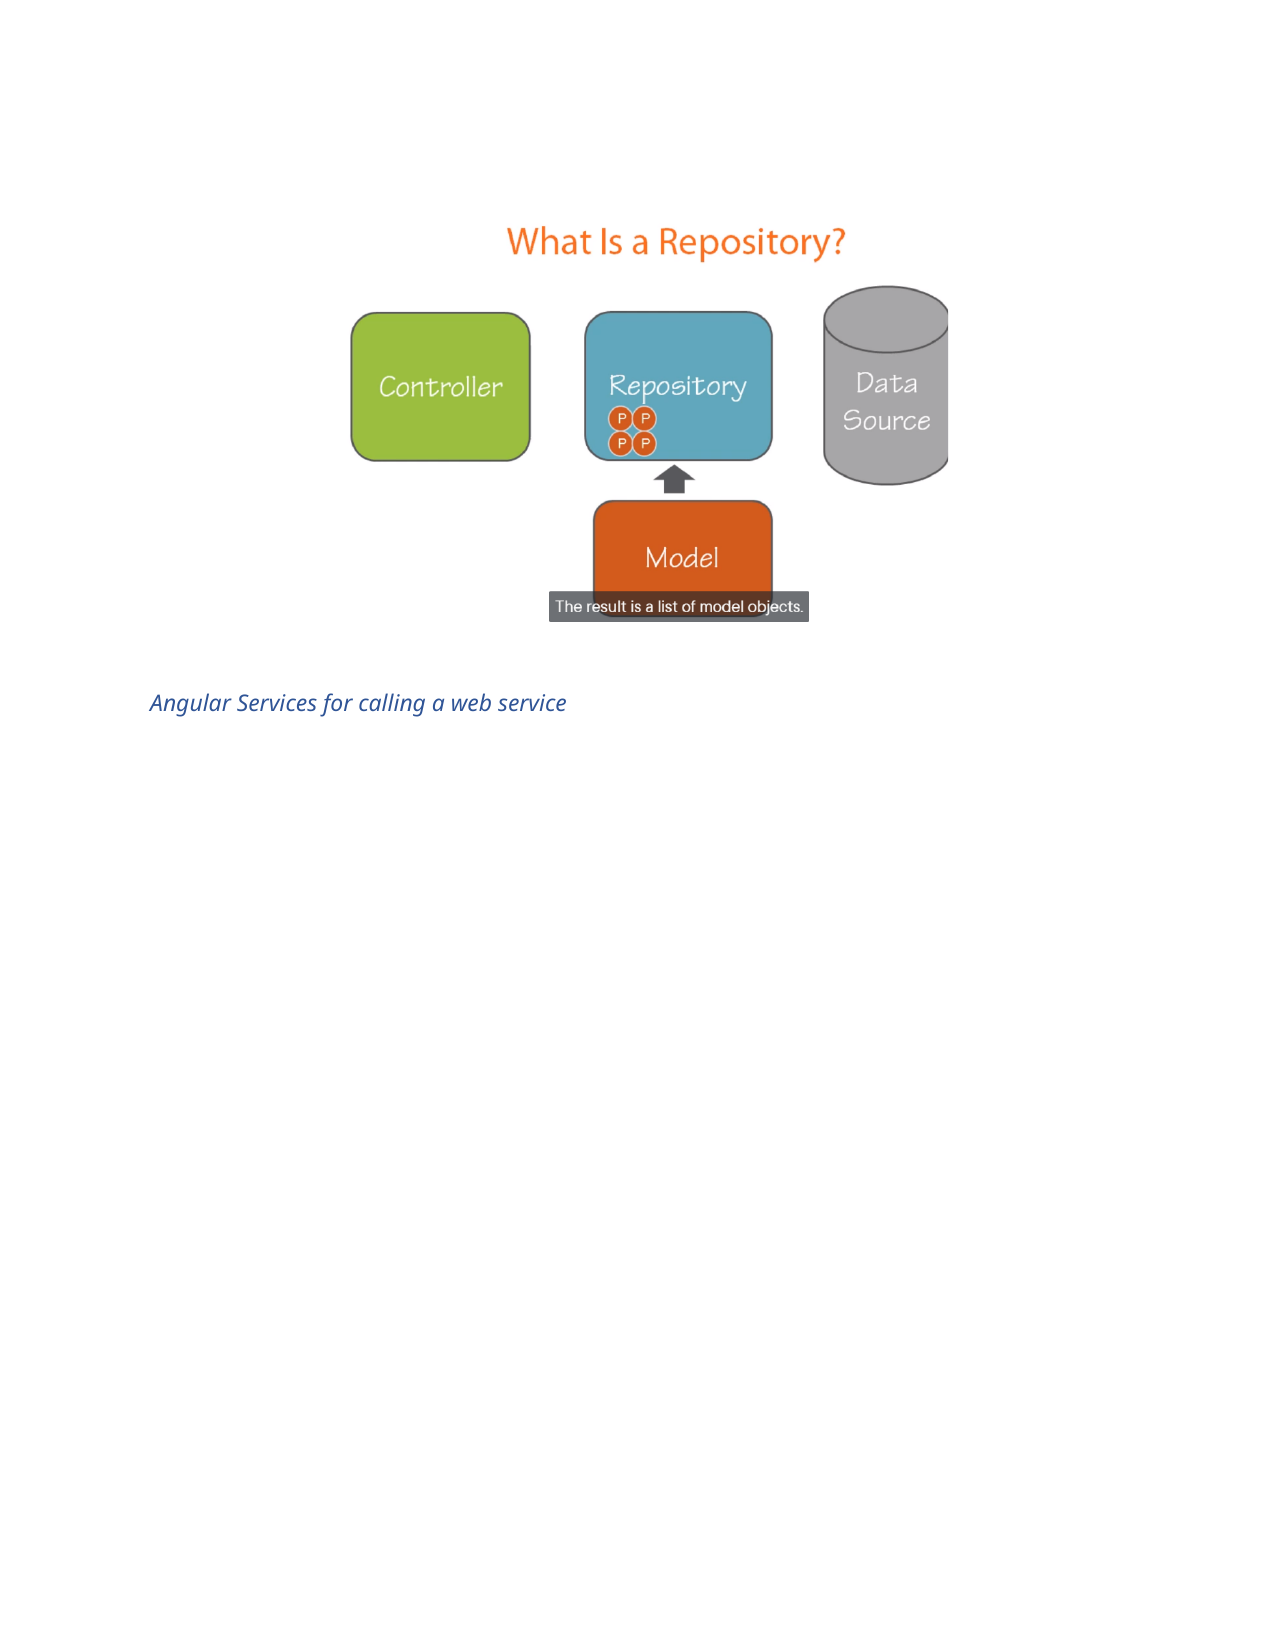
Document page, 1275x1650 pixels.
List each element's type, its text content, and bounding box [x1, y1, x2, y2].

picture [326, 196, 949, 622]
subtitle Angular Services for calling a web service [150, 687, 1125, 718]
